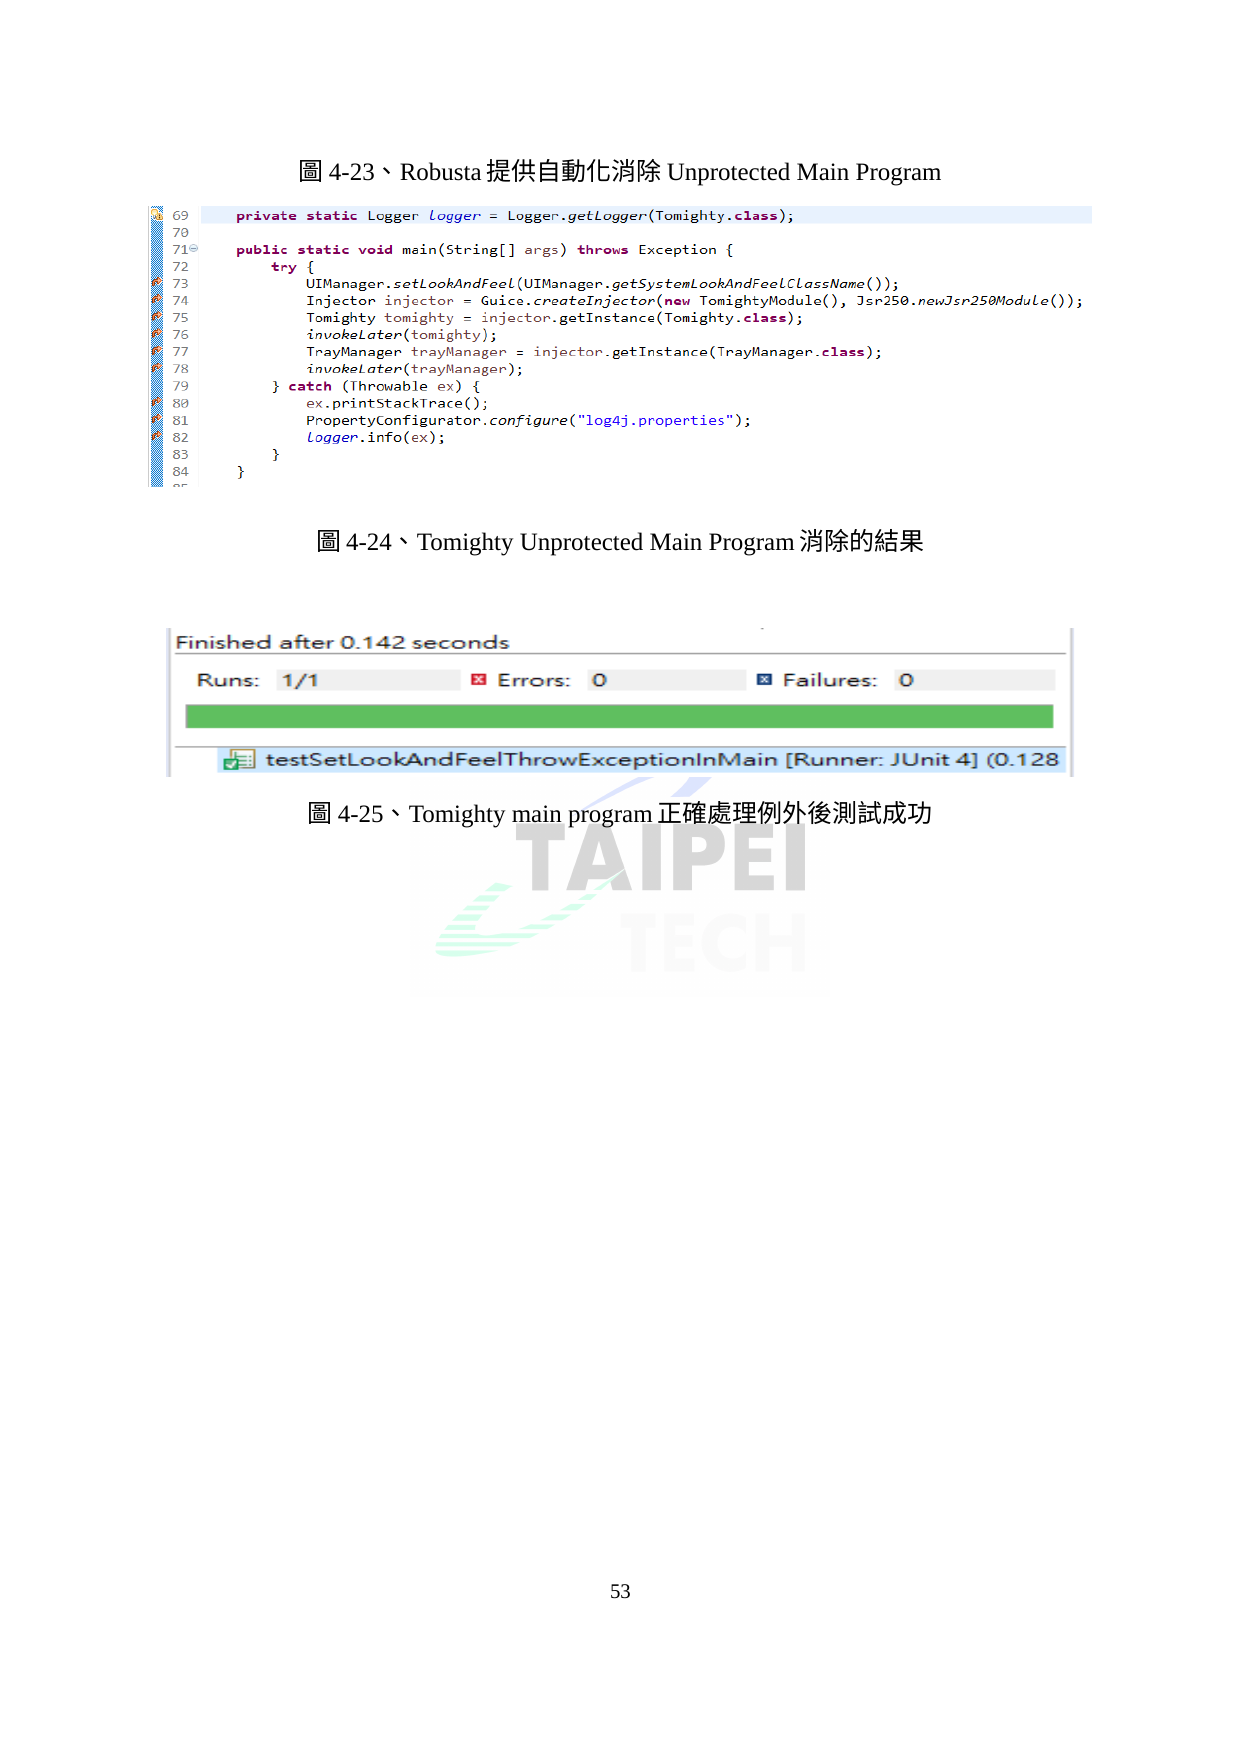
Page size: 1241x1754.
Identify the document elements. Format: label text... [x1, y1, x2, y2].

picture [148, 206, 1092, 487]
picture [166, 628, 1075, 777]
text 圖4-24、Tomighty Unprotected Main Program消除的結果 [148, 521, 1092, 558]
text 圖4-25、Tomighty main program正確處理例外後測試成功 [148, 792, 1092, 830]
text 圖4-23、Robusta提供自動化消除Unprotected Main Program [148, 151, 1092, 188]
